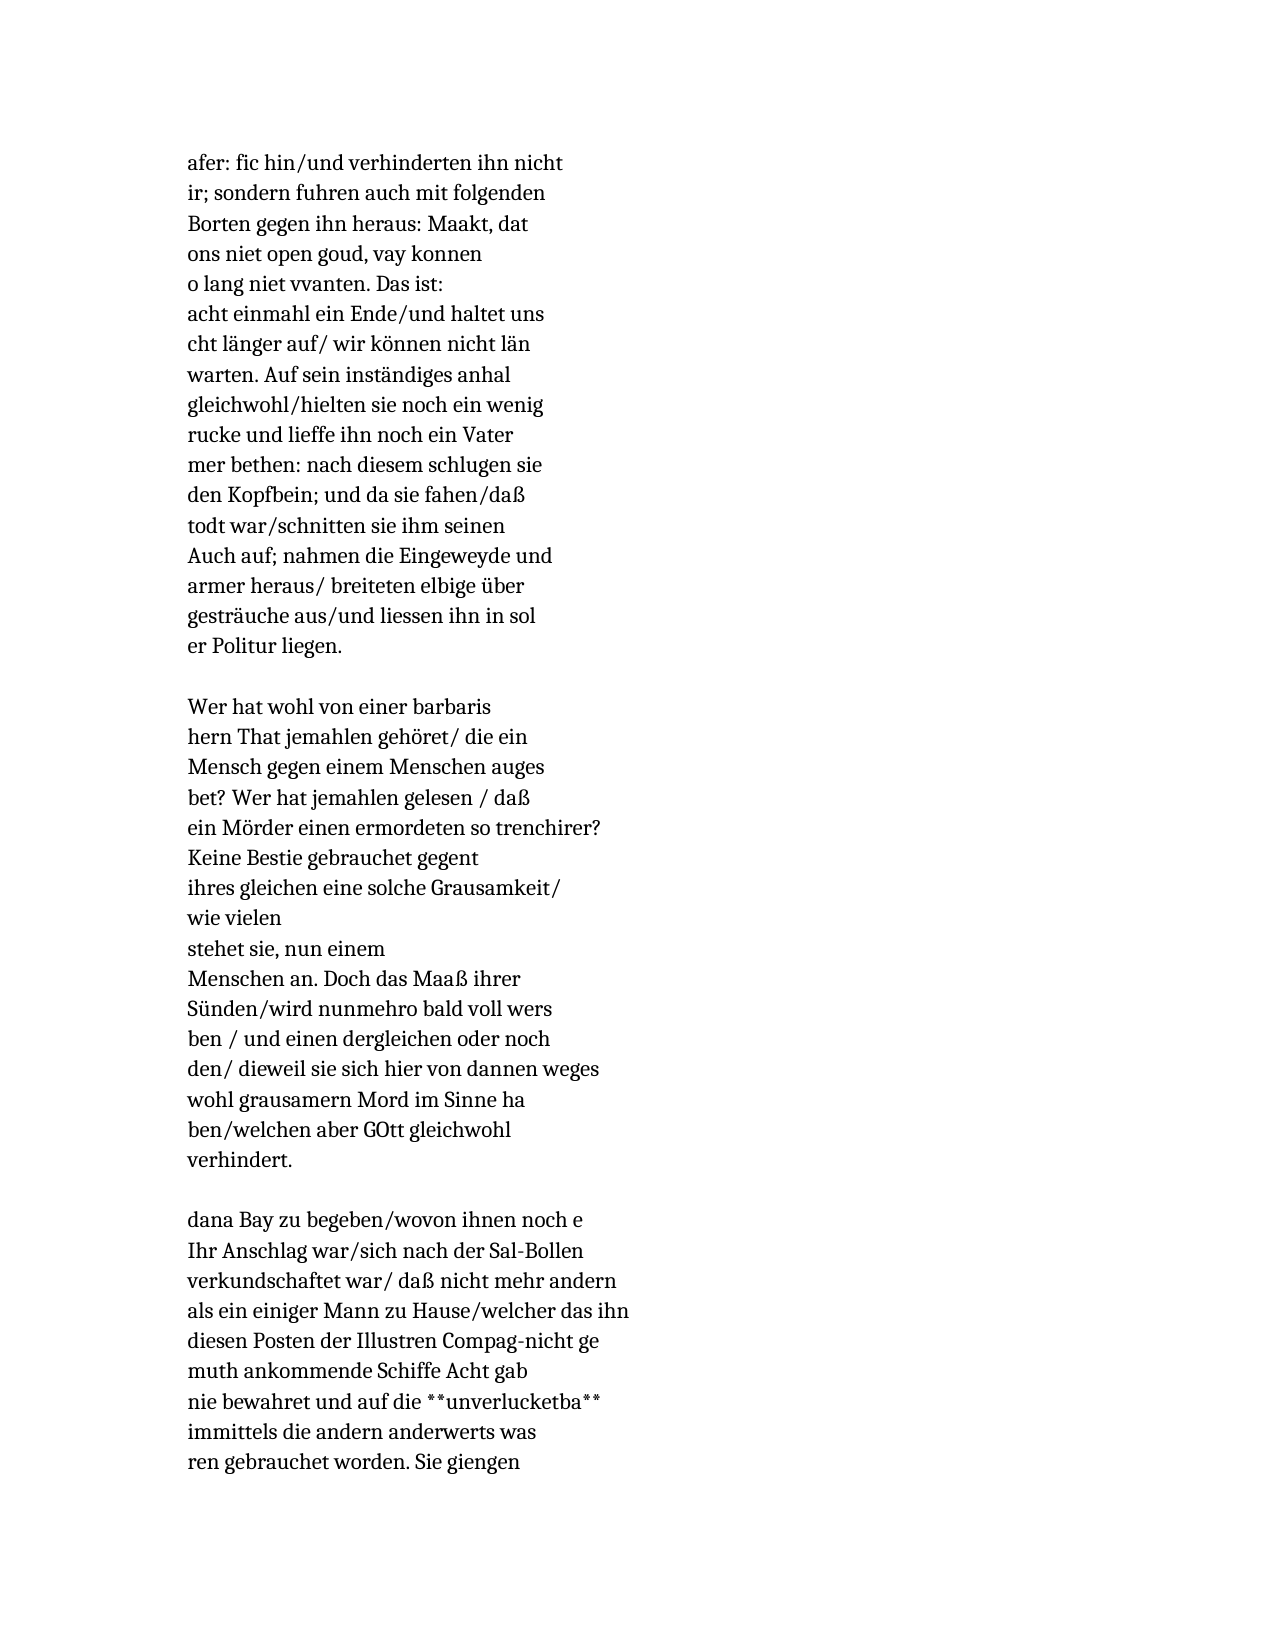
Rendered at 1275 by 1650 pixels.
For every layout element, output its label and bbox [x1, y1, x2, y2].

text [187, 150, 1087, 1475]
